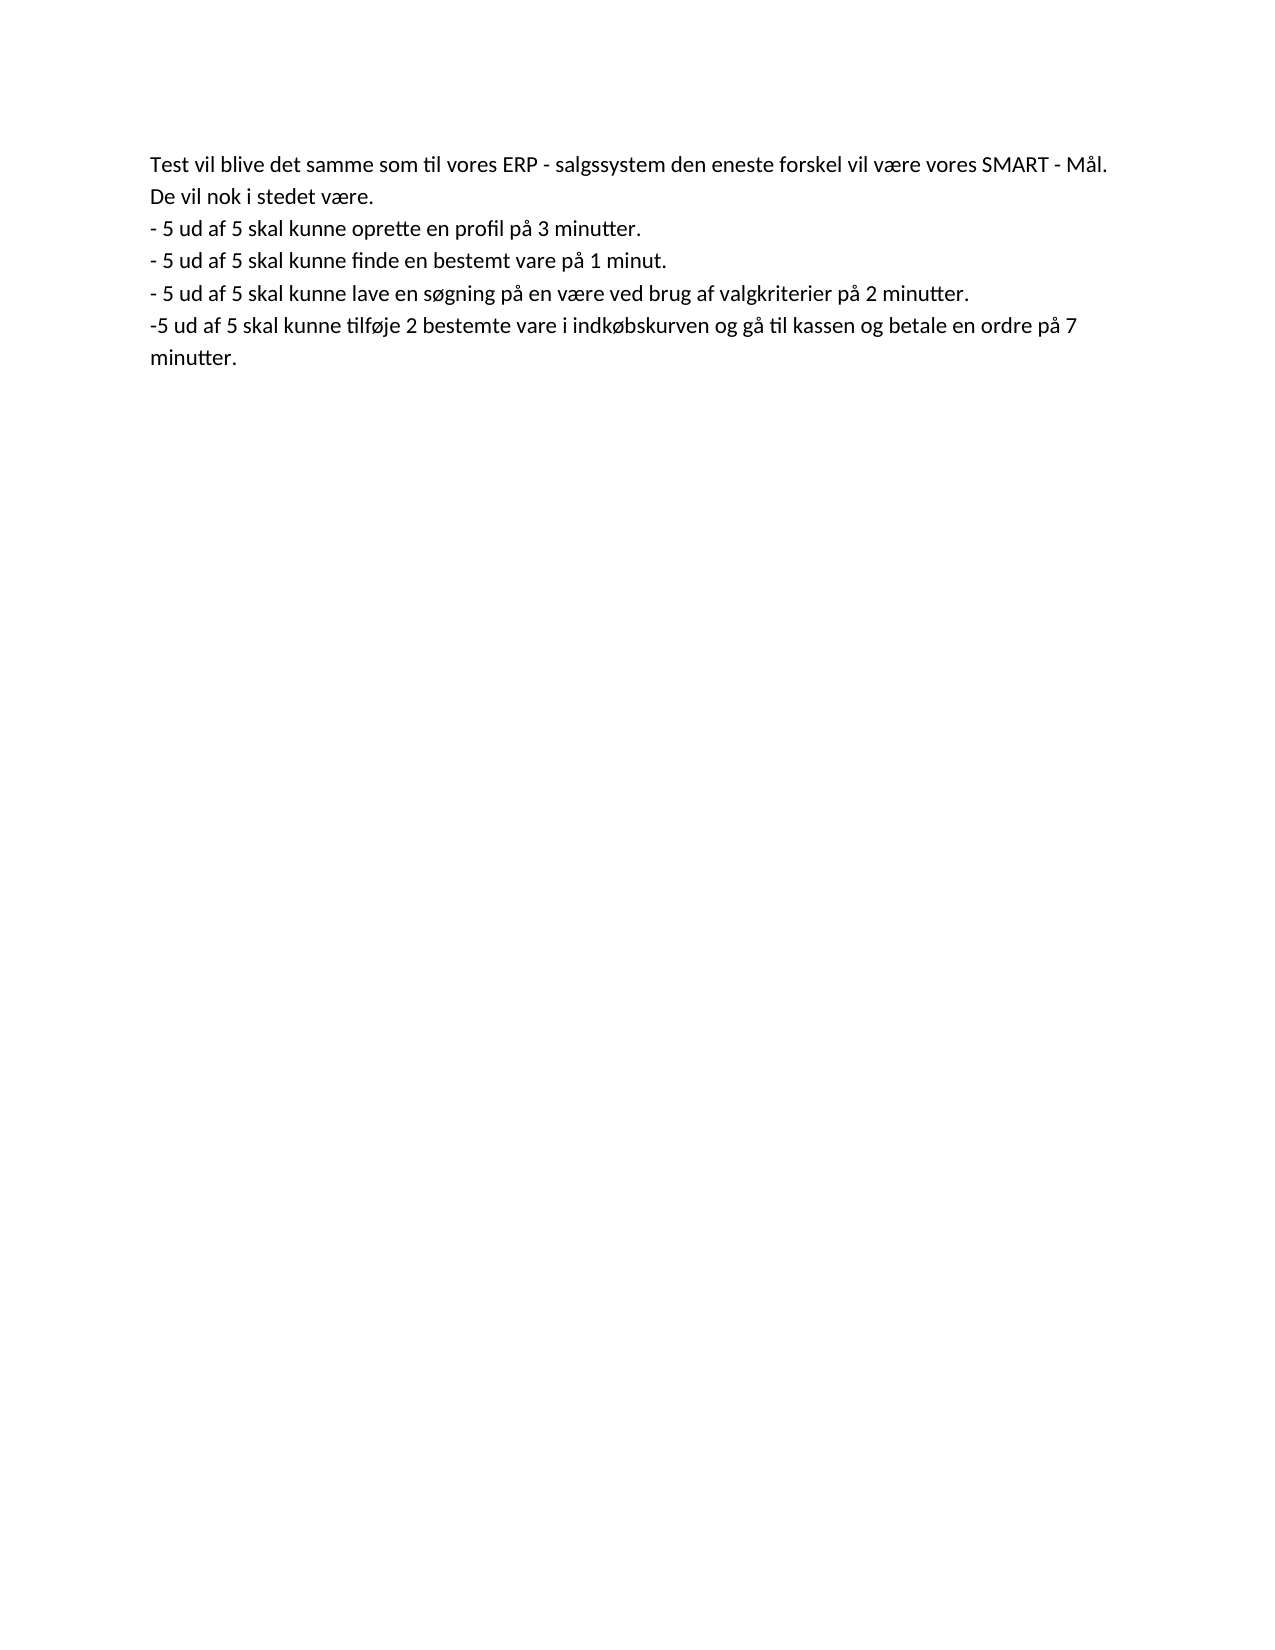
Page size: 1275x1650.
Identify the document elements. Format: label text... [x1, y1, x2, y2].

text De vil nok i stedet være. [150, 182, 1125, 210]
text Test vil blive det samme som til vores ERP - salgssystem den eneste forskel vil være vores SMART - Mål. [150, 150, 1125, 178]
text - 5 ud af 5 skal kunne finde en bestemt vare på 1 minut. [150, 247, 1125, 274]
text - 5 ud af 5 skal kunne lave en søgning på en være ved brug af valgkriterier på 2 minutter. [150, 279, 1125, 307]
text - 5 ud af 5 skal kunne oprette en profil på 3 minutter. [150, 214, 1125, 242]
text -5 ud af 5 skal kunne tilføje 2 bestemte vare i indkøbskurven og gå til kassen og betale en ordre på 7 minutter. [150, 311, 1125, 371]
